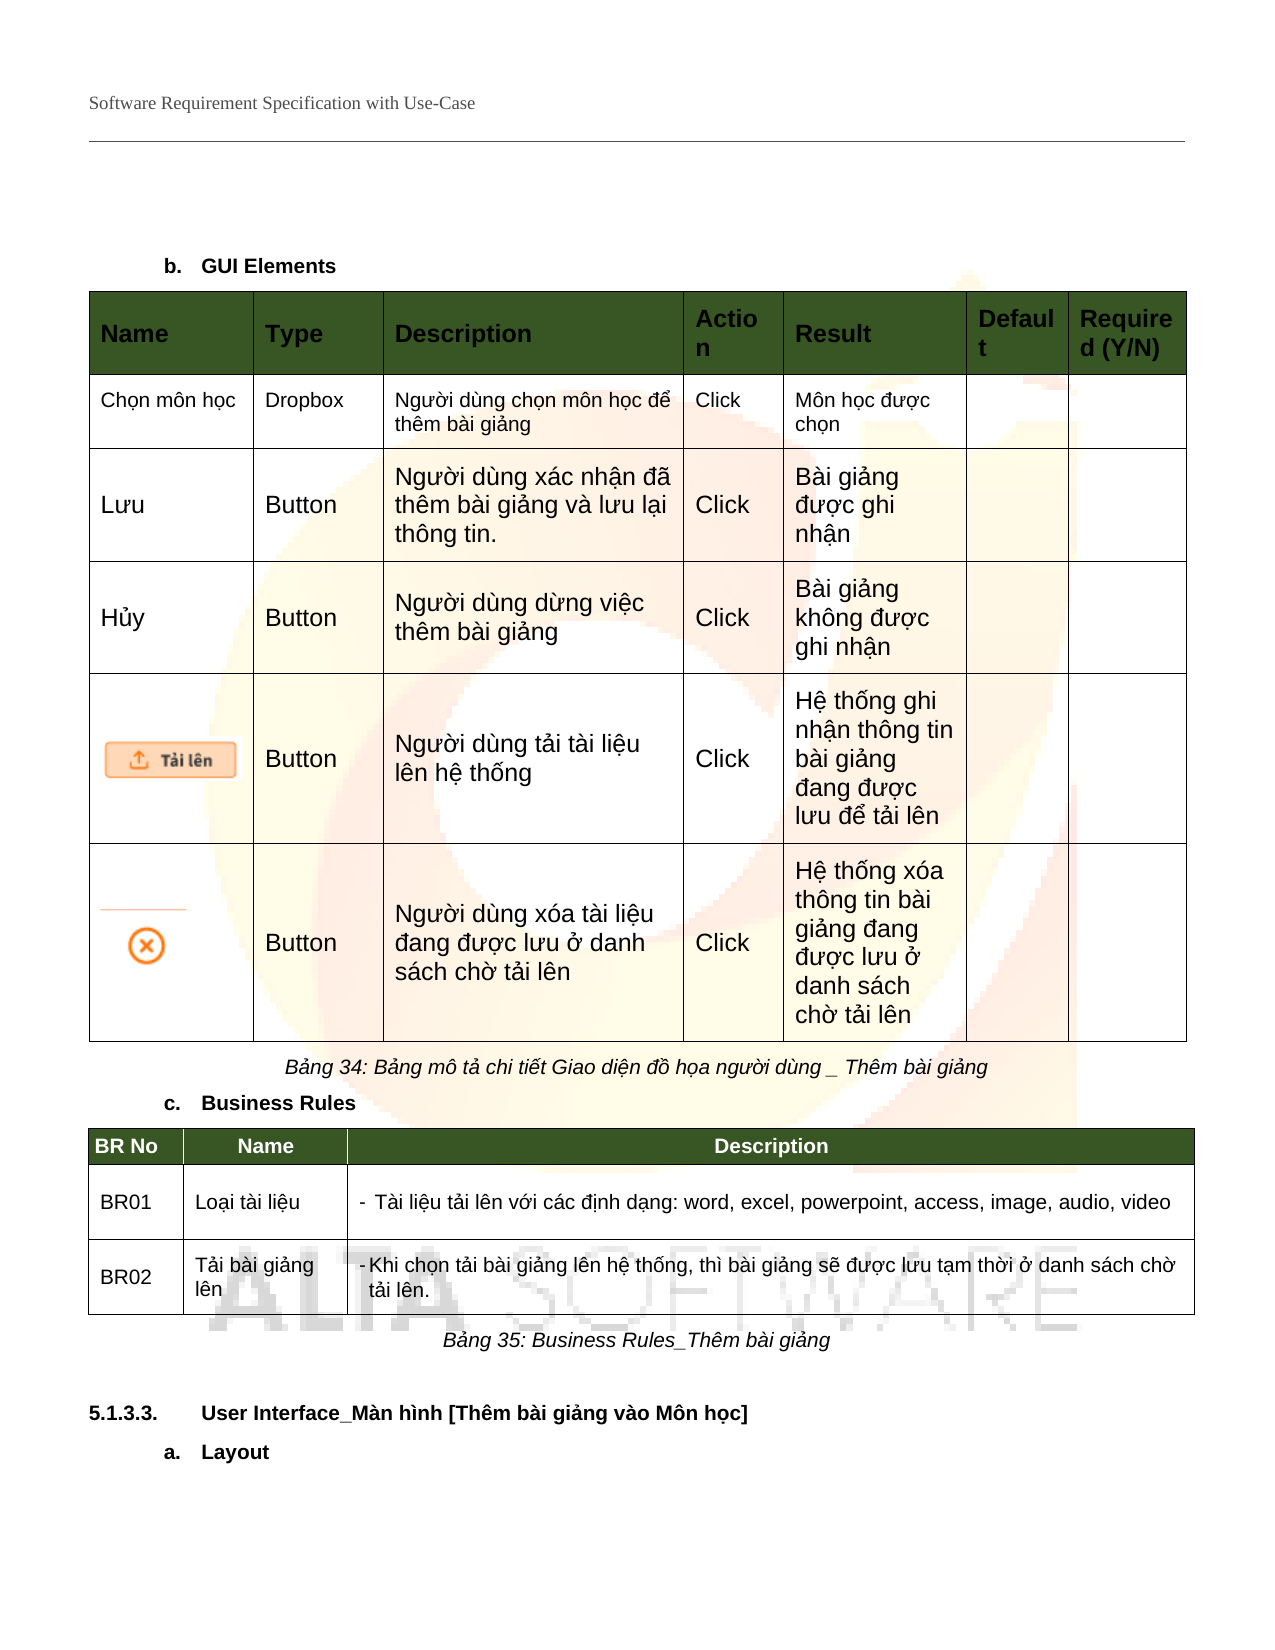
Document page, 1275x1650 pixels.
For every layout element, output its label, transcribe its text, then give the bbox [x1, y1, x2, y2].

picture [100, 909, 187, 976]
table_cell Người dùng chọn môn học để thêm bài giảng [384, 375, 683, 448]
table_cell Hủy [90, 562, 253, 673]
table_cell Người dùng xóa tài liệu đang được lưu ở danh sách chờ tải lên [384, 844, 683, 1041]
table_cell Người dùng dừng việc thêm bài giảng [384, 562, 683, 673]
table_header Description [384, 292, 683, 374]
list Business Rules [163, 1091, 1186, 1115]
text Bảng 34: Bảng mô tả chi tiết Giao diện đồ họa người dùng _ Thêm bài giảng [88, 1055, 1186, 1079]
table_cell BR01 [89, 1165, 183, 1239]
table_header Name [184, 1129, 347, 1164]
table_header Name [90, 292, 253, 374]
table_cell Click [684, 449, 783, 561]
table_cell Button [254, 674, 383, 843]
table_cell [1069, 844, 1186, 1041]
table_cell Click [684, 562, 783, 673]
table_cell [967, 375, 1068, 448]
table_cell [967, 844, 1068, 1041]
table_cell [90, 674, 253, 843]
text Bảng 35: Business Rules_Thêm bài giảng [88, 1328, 1186, 1352]
table_cell Hệ thống ghi nhận thông tin bài giảng đang được lưu để tải lên [784, 674, 966, 843]
table_cell [1069, 449, 1186, 561]
table_cell Click [684, 375, 783, 448]
table_cell Chọn môn học [90, 375, 253, 448]
table_cell Lưu [90, 449, 253, 561]
table_cell Người dùng tải tài liệu lên hệ thống [384, 674, 683, 843]
table_header Required (Y/N) [1069, 292, 1186, 374]
list Layout [163, 1440, 1186, 1464]
list GUI Elements [163, 254, 1186, 278]
table_cell Khi chọn tải bài giảng lên hệ thống, thì bài giảng sẽ được lưu tạm thời ở danh sách chờ tải lên. [348, 1240, 1194, 1314]
table_cell BR02 [89, 1240, 183, 1314]
table_cell [1069, 674, 1186, 843]
table_header Type [254, 292, 383, 374]
table_cell Click [684, 674, 783, 843]
table_header BR No [89, 1129, 183, 1164]
table_cell [967, 449, 1068, 561]
table_cell [90, 844, 253, 1041]
table_cell Button [254, 449, 383, 561]
picture [100, 736, 243, 781]
table_cell Bài giảng không được ghi nhận [784, 562, 966, 673]
table_header Default [967, 292, 1068, 374]
table_header Action [684, 292, 783, 374]
table_cell Loại tài liệu [184, 1165, 347, 1239]
table_cell Dropbox [254, 375, 383, 448]
table_cell Button [254, 562, 383, 673]
table_cell Tài liệu tải lên với các định dạng: word, excel, powerpoint, access, image, audio, video [348, 1165, 1194, 1239]
table_cell Click [684, 844, 783, 1041]
table_header Description [348, 1129, 1194, 1164]
subtitle User Interface_Màn hình [Thêm bài giảng vào Môn học] [88, 1401, 1186, 1425]
table_cell Bài giảng được ghi nhận [784, 449, 966, 561]
table_cell Người dùng xác nhận đã thêm bài giảng và lưu lại thông tin. [384, 449, 683, 561]
table_cell [1069, 562, 1186, 673]
table_header Result [784, 292, 966, 374]
table_cell [967, 562, 1068, 673]
table_cell Môn học được chọn [784, 375, 966, 448]
table_cell [1069, 375, 1186, 448]
table_cell [967, 674, 1068, 843]
table_cell Button [254, 844, 383, 1041]
table_cell Tải bài giảng lên [184, 1240, 347, 1314]
table_cell Hệ thống xóa thông tin bài giảng đang được lưu ở danh sách chờ tải lên [784, 844, 966, 1041]
